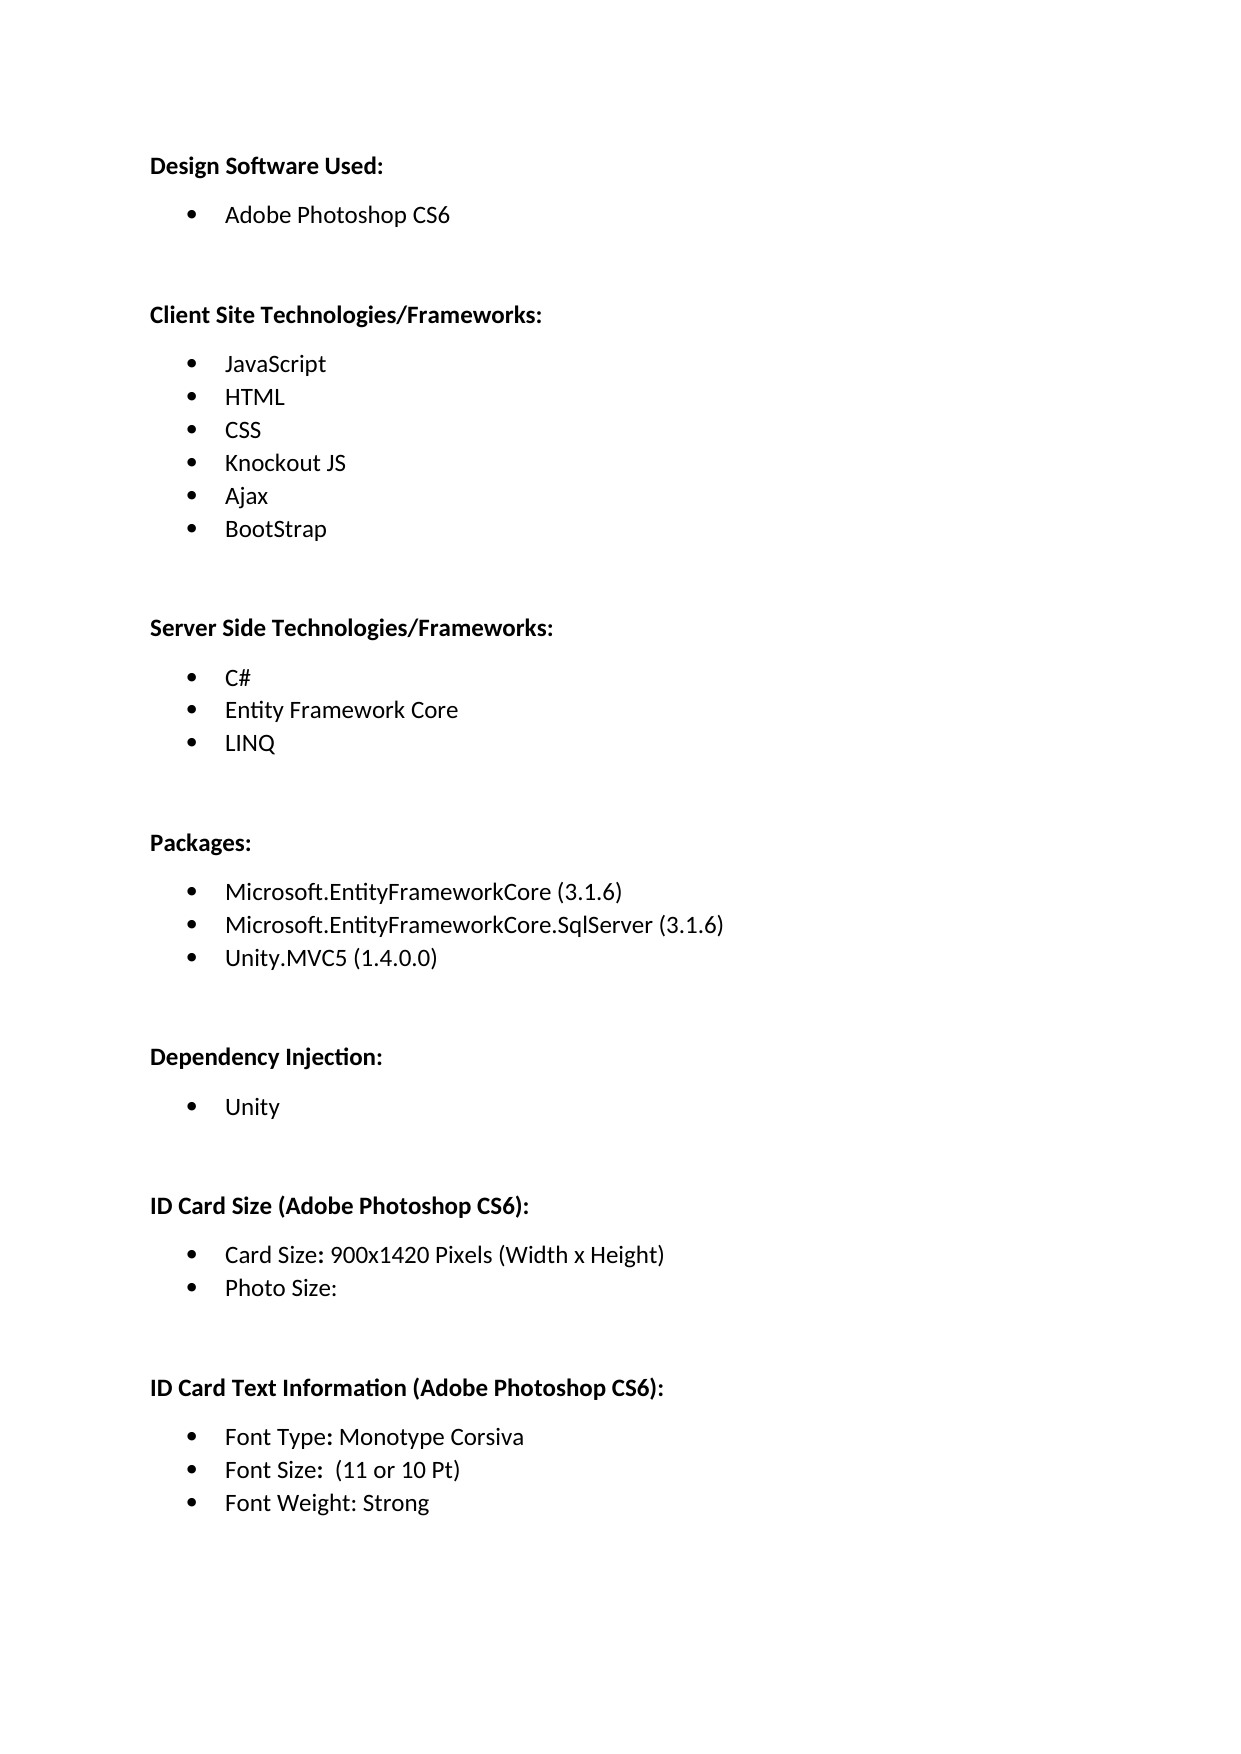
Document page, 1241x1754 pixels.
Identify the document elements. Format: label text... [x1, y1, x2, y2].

list Font Size: (11 or 10 Pt) [187, 1454, 1090, 1485]
list HTML [187, 381, 1090, 412]
list C# [187, 662, 1090, 692]
text Client Site Technologies/Frameworks: [150, 299, 1090, 329]
list BootStrap [187, 513, 1090, 543]
list Entity Framework Core [187, 694, 1090, 725]
list Adobe Photoshop CS6 [187, 199, 1090, 230]
list Photo Size: [187, 1272, 1090, 1303]
text ID Card Text Information (Adobe Photoshop CS6): [150, 1372, 1090, 1402]
list Unity.MVC5 (1.4.0.0) [187, 942, 1090, 973]
text Server Side Technologies/Frameworks: [150, 612, 1090, 643]
text Dependency Injection: [150, 1041, 1090, 1072]
list JavaScript [187, 348, 1090, 379]
list Card Size: 900x1420 Pixels (Width x Height) [187, 1239, 1090, 1270]
list Microsoft.EntityFrameworkCore (3.1.6) [187, 876, 1090, 907]
list CSS [187, 414, 1090, 445]
list Knockout JS [187, 447, 1090, 478]
text Packages: [150, 827, 1090, 857]
list Font Weight: Strong [187, 1487, 1090, 1518]
text ID Card Size (Adobe Photoshop CS6): [150, 1190, 1090, 1221]
list Font Type: Monotype Corsiva [187, 1421, 1090, 1452]
list Microsoft.EntityFrameworkCore.SqlServer (3.1.6) [187, 909, 1090, 940]
list LINQ [187, 727, 1090, 758]
text Design Software Used: [150, 150, 1090, 181]
list Ajax [187, 480, 1090, 511]
list Unity [187, 1091, 1090, 1121]
